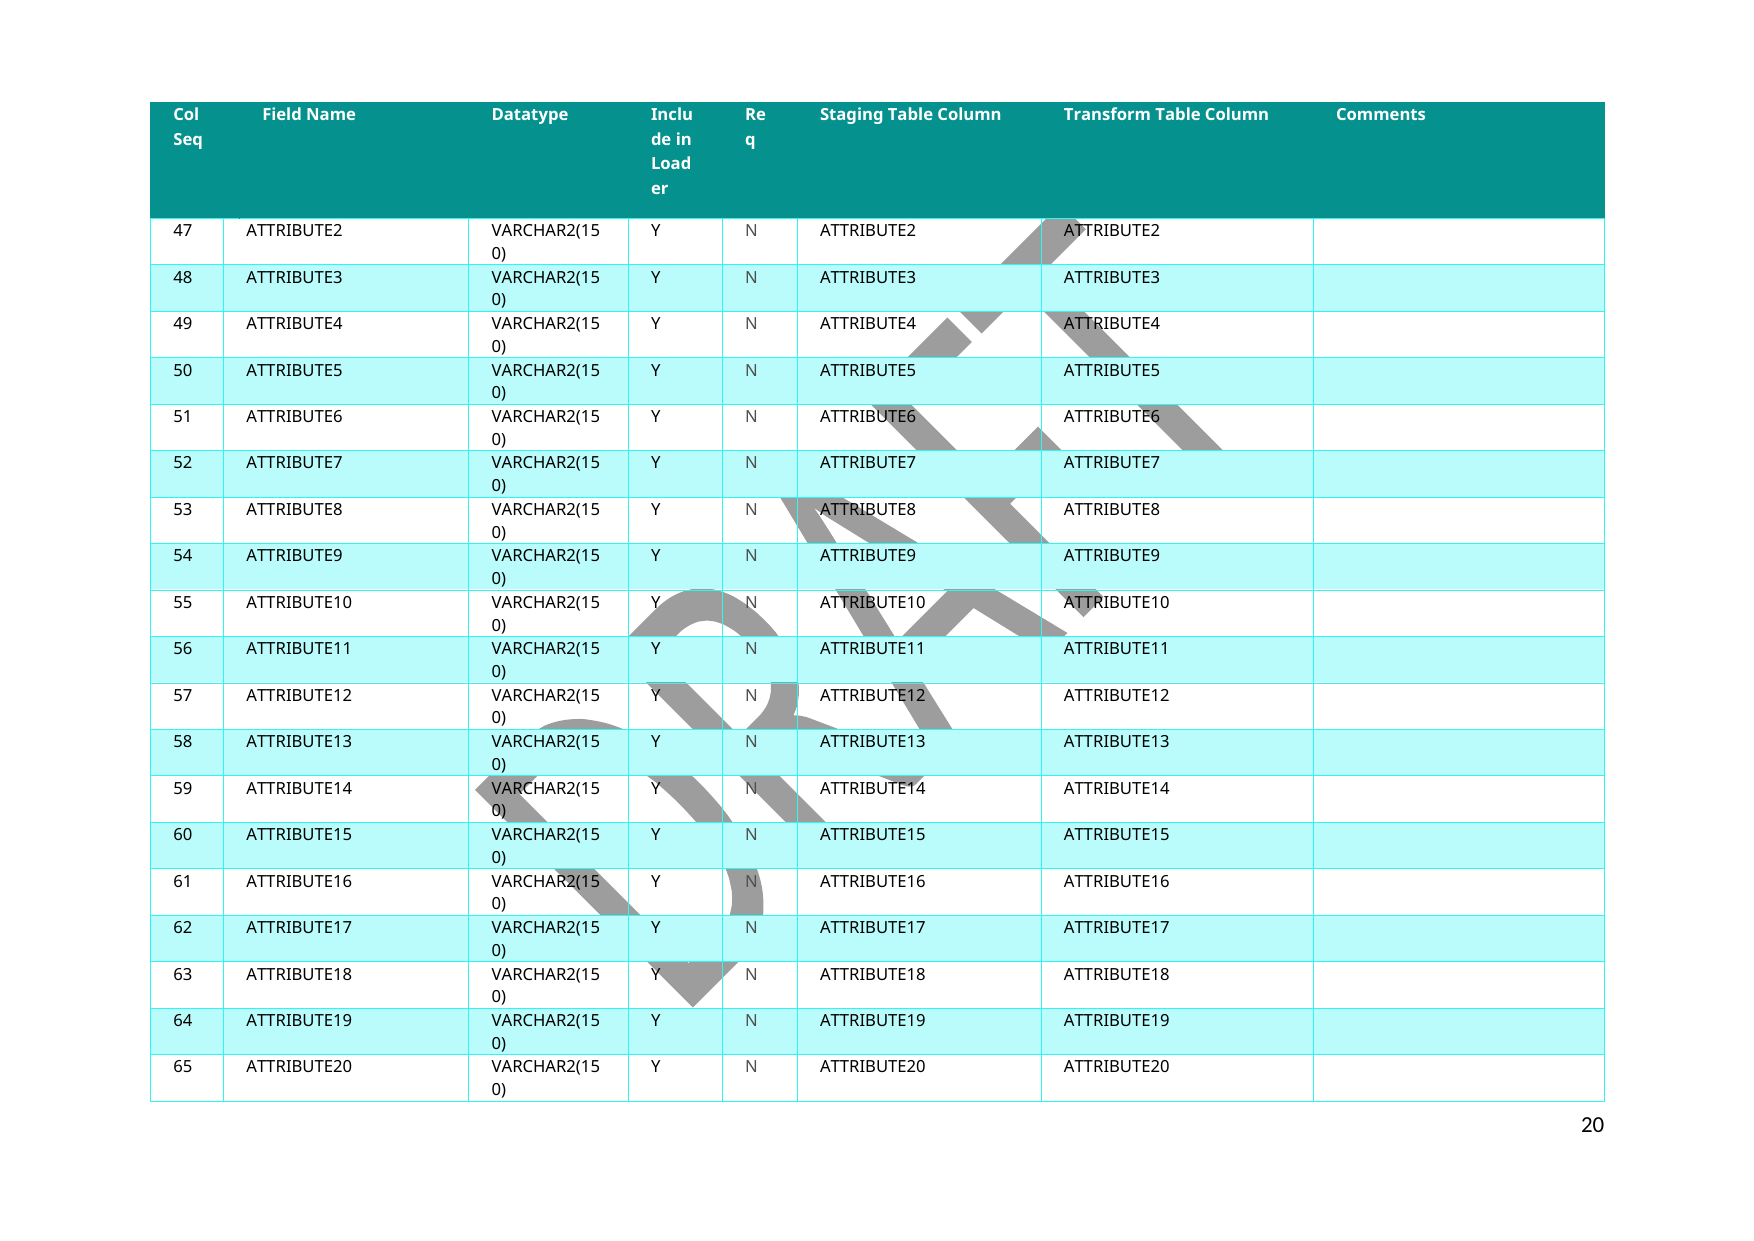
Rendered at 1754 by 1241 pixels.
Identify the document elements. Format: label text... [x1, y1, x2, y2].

table_cell [1314, 637, 1604, 682]
table_cell [1314, 219, 1604, 264]
table_cell ATTRIBUTE14 [798, 776, 1041, 822]
table_cell ATTRIBUTE8 [224, 498, 468, 543]
table_cell Y [629, 916, 722, 961]
table_cell N [723, 962, 797, 1008]
table_cell ATTRIBUTE16 [798, 869, 1041, 915]
table_cell N [723, 730, 797, 775]
table_cell N [723, 451, 797, 497]
table_cell [1314, 962, 1604, 1008]
table_cell ATTRIBUTE3 [224, 265, 468, 311]
table_cell ATTRIBUTE2 [1042, 219, 1313, 264]
table_cell Y [629, 405, 722, 450]
table_cell 62 [151, 916, 223, 961]
table_cell N [723, 1055, 797, 1101]
table_cell 54 [151, 544, 223, 589]
table_cell ATTRIBUTE6 [224, 405, 468, 450]
table_cell ATTRIBUTE9 [224, 544, 468, 589]
table_cell ATTRIBUTE2 [798, 219, 1041, 264]
table_cell Y [629, 451, 722, 497]
table_cell ATTRIBUTE15 [798, 823, 1041, 868]
table_cell 65 [151, 1055, 223, 1101]
table_header Datatype [469, 103, 628, 218]
table_cell ATTRIBUTE9 [798, 544, 1041, 589]
table_cell ATTRIBUTE4 [1042, 312, 1313, 357]
table_cell ATTRIBUTE12 [1042, 684, 1313, 729]
table_cell VARCHAR2(150) [469, 451, 628, 497]
table_cell Y [629, 498, 722, 543]
table_cell VARCHAR2(150) [469, 544, 628, 589]
table_cell VARCHAR2(150) [469, 1055, 628, 1101]
table_cell [1314, 730, 1604, 775]
table_cell Y [629, 869, 722, 915]
table_cell 60 [151, 823, 223, 868]
table_cell ATTRIBUTE5 [224, 358, 468, 404]
table_cell ATTRIBUTE15 [224, 823, 468, 868]
table_cell N [723, 637, 797, 682]
table_cell VARCHAR2(150) [469, 358, 628, 404]
table_cell N [723, 1009, 797, 1054]
table_cell ATTRIBUTE13 [1042, 730, 1313, 775]
table_cell ATTRIBUTE18 [798, 962, 1041, 1008]
table_cell [1314, 451, 1604, 497]
table_cell 59 [151, 776, 223, 822]
table_cell N [723, 776, 797, 822]
table_cell [1314, 358, 1604, 404]
table_cell N [723, 823, 797, 868]
table_cell VARCHAR2(150) [469, 776, 628, 822]
table_cell ATTRIBUTE16 [1042, 869, 1313, 915]
table_cell ATTRIBUTE16 [224, 869, 468, 915]
table_cell ATTRIBUTE6 [1042, 405, 1313, 450]
table_cell [1314, 684, 1604, 729]
table_cell ATTRIBUTE19 [798, 1009, 1041, 1054]
table_cell ATTRIBUTE12 [224, 684, 468, 729]
table_cell Y [629, 219, 722, 264]
table_cell [1314, 869, 1604, 915]
table_cell ATTRIBUTE6 [798, 405, 1041, 450]
table_header Comments [1314, 103, 1604, 218]
table_cell Y [629, 684, 722, 729]
table_cell Y [629, 823, 722, 868]
table_cell [1314, 312, 1604, 357]
table_cell VARCHAR2(150) [469, 591, 628, 636]
table_cell [1314, 544, 1604, 589]
table_cell VARCHAR2(150) [469, 916, 628, 961]
table_cell 49 [151, 312, 223, 357]
table_cell VARCHAR2(150) [469, 405, 628, 450]
table_cell 61 [151, 869, 223, 915]
table_cell 47 [151, 219, 223, 264]
table_cell 55 [151, 591, 223, 636]
table_cell Y [629, 1055, 722, 1101]
table_cell Y [629, 637, 722, 682]
table_cell 64 [151, 1009, 223, 1054]
table_cell VARCHAR2(150) [469, 265, 628, 311]
table_cell ATTRIBUTE10 [1042, 591, 1313, 636]
table_cell [1314, 1055, 1604, 1101]
table_cell ATTRIBUTE10 [798, 591, 1041, 636]
table_cell ATTRIBUTE13 [798, 730, 1041, 775]
table_cell ATTRIBUTE15 [1042, 823, 1313, 868]
table_cell Y [629, 730, 722, 775]
table_cell ATTRIBUTE9 [1042, 544, 1313, 589]
table_header Include in Loader [629, 103, 722, 218]
table_cell 58 [151, 730, 223, 775]
table_cell 57 [151, 684, 223, 729]
table_cell ATTRIBUTE7 [1042, 451, 1313, 497]
table_cell N [723, 591, 797, 636]
table_cell 50 [151, 358, 223, 404]
table_cell VARCHAR2(150) [469, 869, 628, 915]
table_cell ATTRIBUTE11 [224, 637, 468, 682]
table_cell N [723, 358, 797, 404]
table_cell VARCHAR2(150) [469, 823, 628, 868]
table_cell 48 [151, 265, 223, 311]
table_cell ATTRIBUTE19 [1042, 1009, 1313, 1054]
table_header Field Name [240, 103, 468, 218]
table_cell [1314, 265, 1604, 311]
table_cell ATTRIBUTE3 [798, 265, 1041, 311]
table_cell N [723, 916, 797, 961]
table_cell Y [629, 544, 722, 589]
table_cell [1314, 498, 1604, 543]
table_cell ATTRIBUTE14 [1042, 776, 1313, 822]
table_cell ATTRIBUTE8 [1042, 498, 1313, 543]
table_cell ATTRIBUTE2 [224, 219, 468, 264]
table_cell N [723, 219, 797, 264]
table_cell ATTRIBUTE19 [224, 1009, 468, 1054]
table_cell ATTRIBUTE12 [798, 684, 1041, 729]
table_cell N [723, 312, 797, 357]
table_cell VARCHAR2(150) [469, 1009, 628, 1054]
table_cell ATTRIBUTE8 [798, 498, 1041, 543]
table_cell ATTRIBUTE5 [1042, 358, 1313, 404]
table_cell ATTRIBUTE7 [798, 451, 1041, 497]
table_cell ATTRIBUTE17 [798, 916, 1041, 961]
table_cell VARCHAR2(150) [469, 219, 628, 264]
table_cell Y [629, 1009, 722, 1054]
table_cell ATTRIBUTE10 [224, 591, 468, 636]
table_cell [1314, 776, 1604, 822]
table_cell ATTRIBUTE14 [224, 776, 468, 822]
table_cell N [723, 498, 797, 543]
table_cell Y [629, 265, 722, 311]
table_cell 56 [151, 637, 223, 682]
table_cell ATTRIBUTE17 [1042, 916, 1313, 961]
table_cell VARCHAR2(150) [469, 730, 628, 775]
table_cell ATTRIBUTE13 [224, 730, 468, 775]
table_cell VARCHAR2(150) [469, 312, 628, 357]
table_cell ATTRIBUTE20 [798, 1055, 1041, 1101]
table_cell Y [629, 591, 722, 636]
table_cell N [723, 405, 797, 450]
table_cell [1314, 591, 1604, 636]
table_cell ATTRIBUTE5 [798, 358, 1041, 404]
table_cell ATTRIBUTE18 [1042, 962, 1313, 1008]
table_cell Y [629, 962, 722, 1008]
table_cell [1314, 1009, 1604, 1054]
table_cell VARCHAR2(150) [469, 637, 628, 682]
table_cell ATTRIBUTE3 [1042, 265, 1313, 311]
table_header Col Seq [151, 103, 239, 218]
table_cell 53 [151, 498, 223, 543]
table_cell [1314, 405, 1604, 450]
table_cell [1314, 823, 1604, 868]
table_cell Y [629, 358, 722, 404]
table_cell N [723, 544, 797, 589]
table_cell ATTRIBUTE20 [224, 1055, 468, 1101]
table_header Req [723, 103, 797, 218]
table_cell ATTRIBUTE4 [224, 312, 468, 357]
table_header Transform Table Column [1042, 103, 1313, 218]
table_header Staging Table Column [798, 103, 1041, 218]
table_cell VARCHAR2(150) [469, 498, 628, 543]
table_cell N [723, 684, 797, 729]
table_cell ATTRIBUTE11 [798, 637, 1041, 682]
table_cell ATTRIBUTE18 [224, 962, 468, 1008]
table_cell ATTRIBUTE17 [224, 916, 468, 961]
table_cell Y [629, 776, 722, 822]
table_cell 52 [151, 451, 223, 497]
table_cell ATTRIBUTE11 [1042, 637, 1313, 682]
table_cell [1314, 916, 1604, 961]
table_cell 51 [151, 405, 223, 450]
table_cell 63 [151, 962, 223, 1008]
table_cell ATTRIBUTE7 [224, 451, 468, 497]
table_cell N [723, 265, 797, 311]
table_cell Y [629, 312, 722, 357]
table_cell N [723, 869, 797, 915]
table_cell ATTRIBUTE4 [798, 312, 1041, 357]
table_cell ATTRIBUTE20 [1042, 1055, 1313, 1101]
table_cell VARCHAR2(150) [469, 684, 628, 729]
table_cell VARCHAR2(150) [469, 962, 628, 1008]
